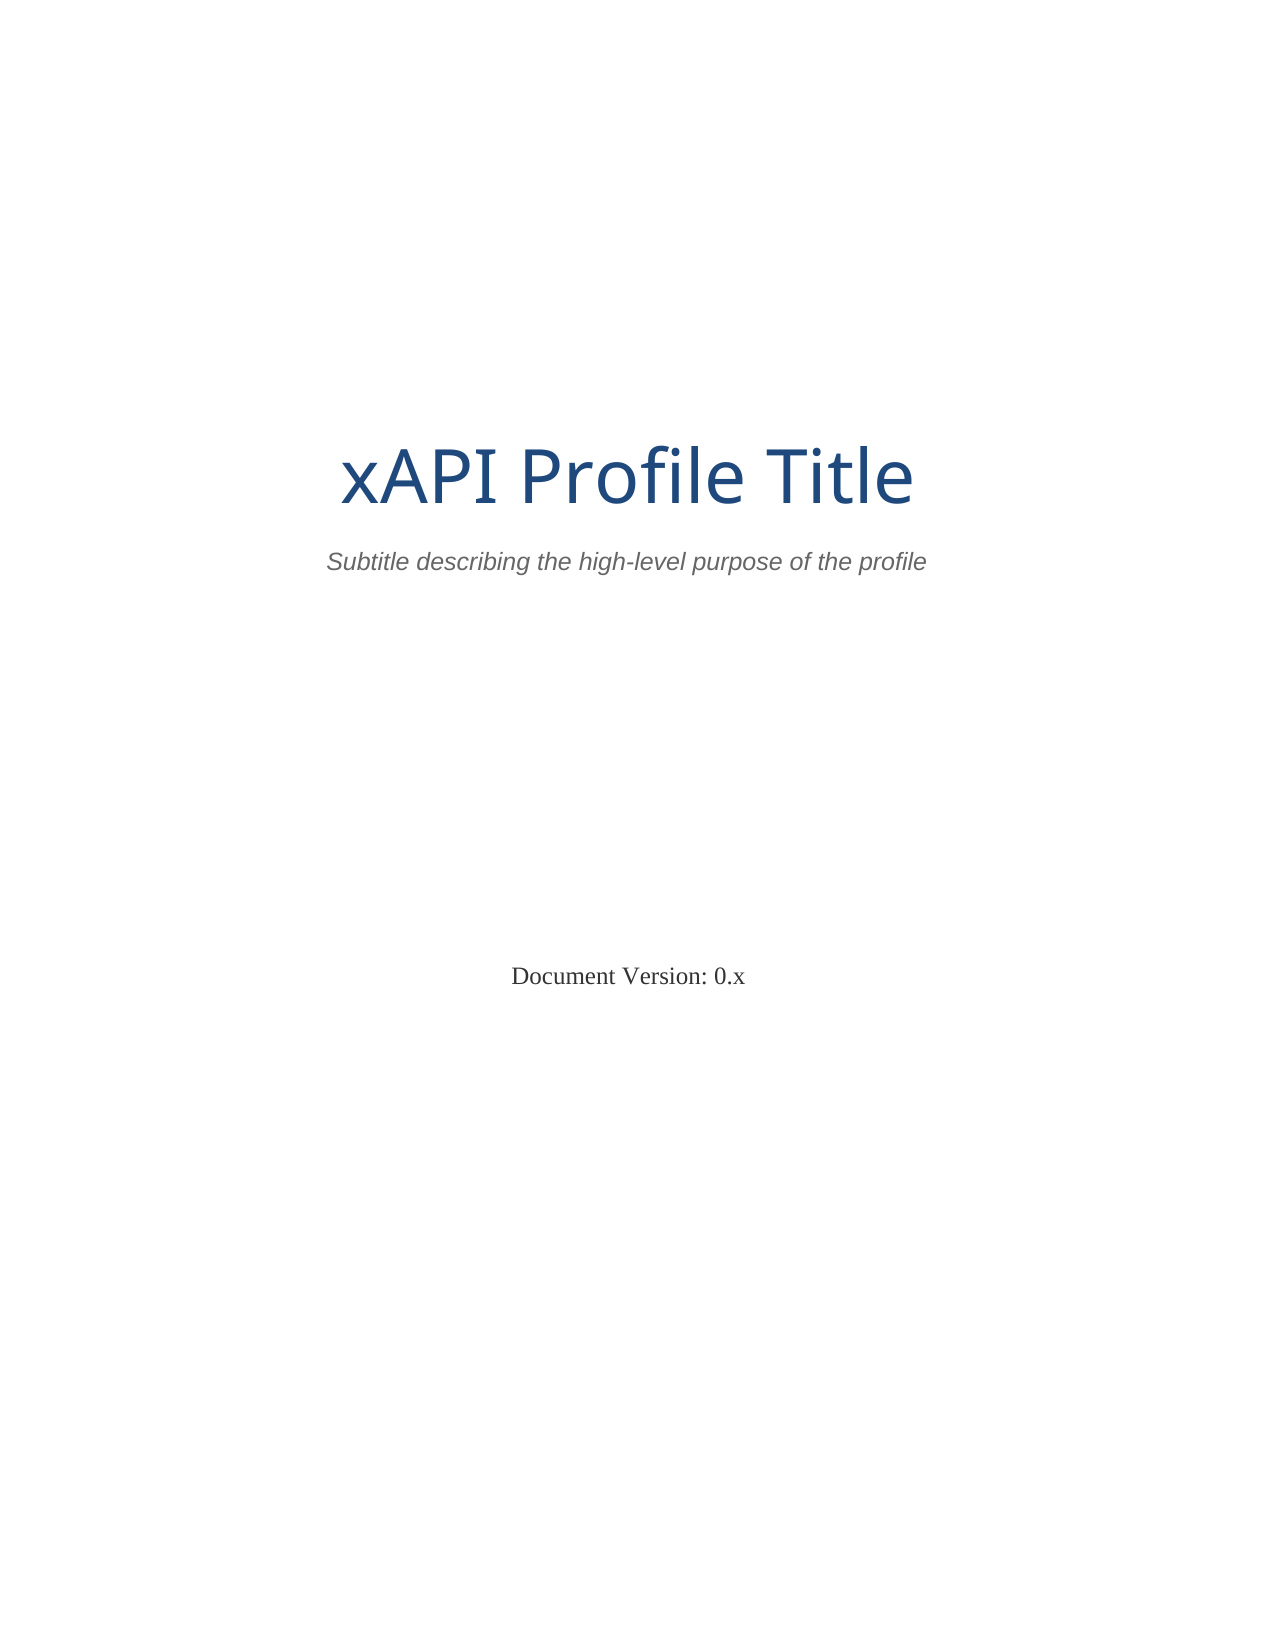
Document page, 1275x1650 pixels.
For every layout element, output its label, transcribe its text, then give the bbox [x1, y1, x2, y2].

title xAPI Profile Title [75, 423, 1181, 525]
subtitle Subtitle describing the high-level purpose of the profile [75, 547, 1181, 576]
